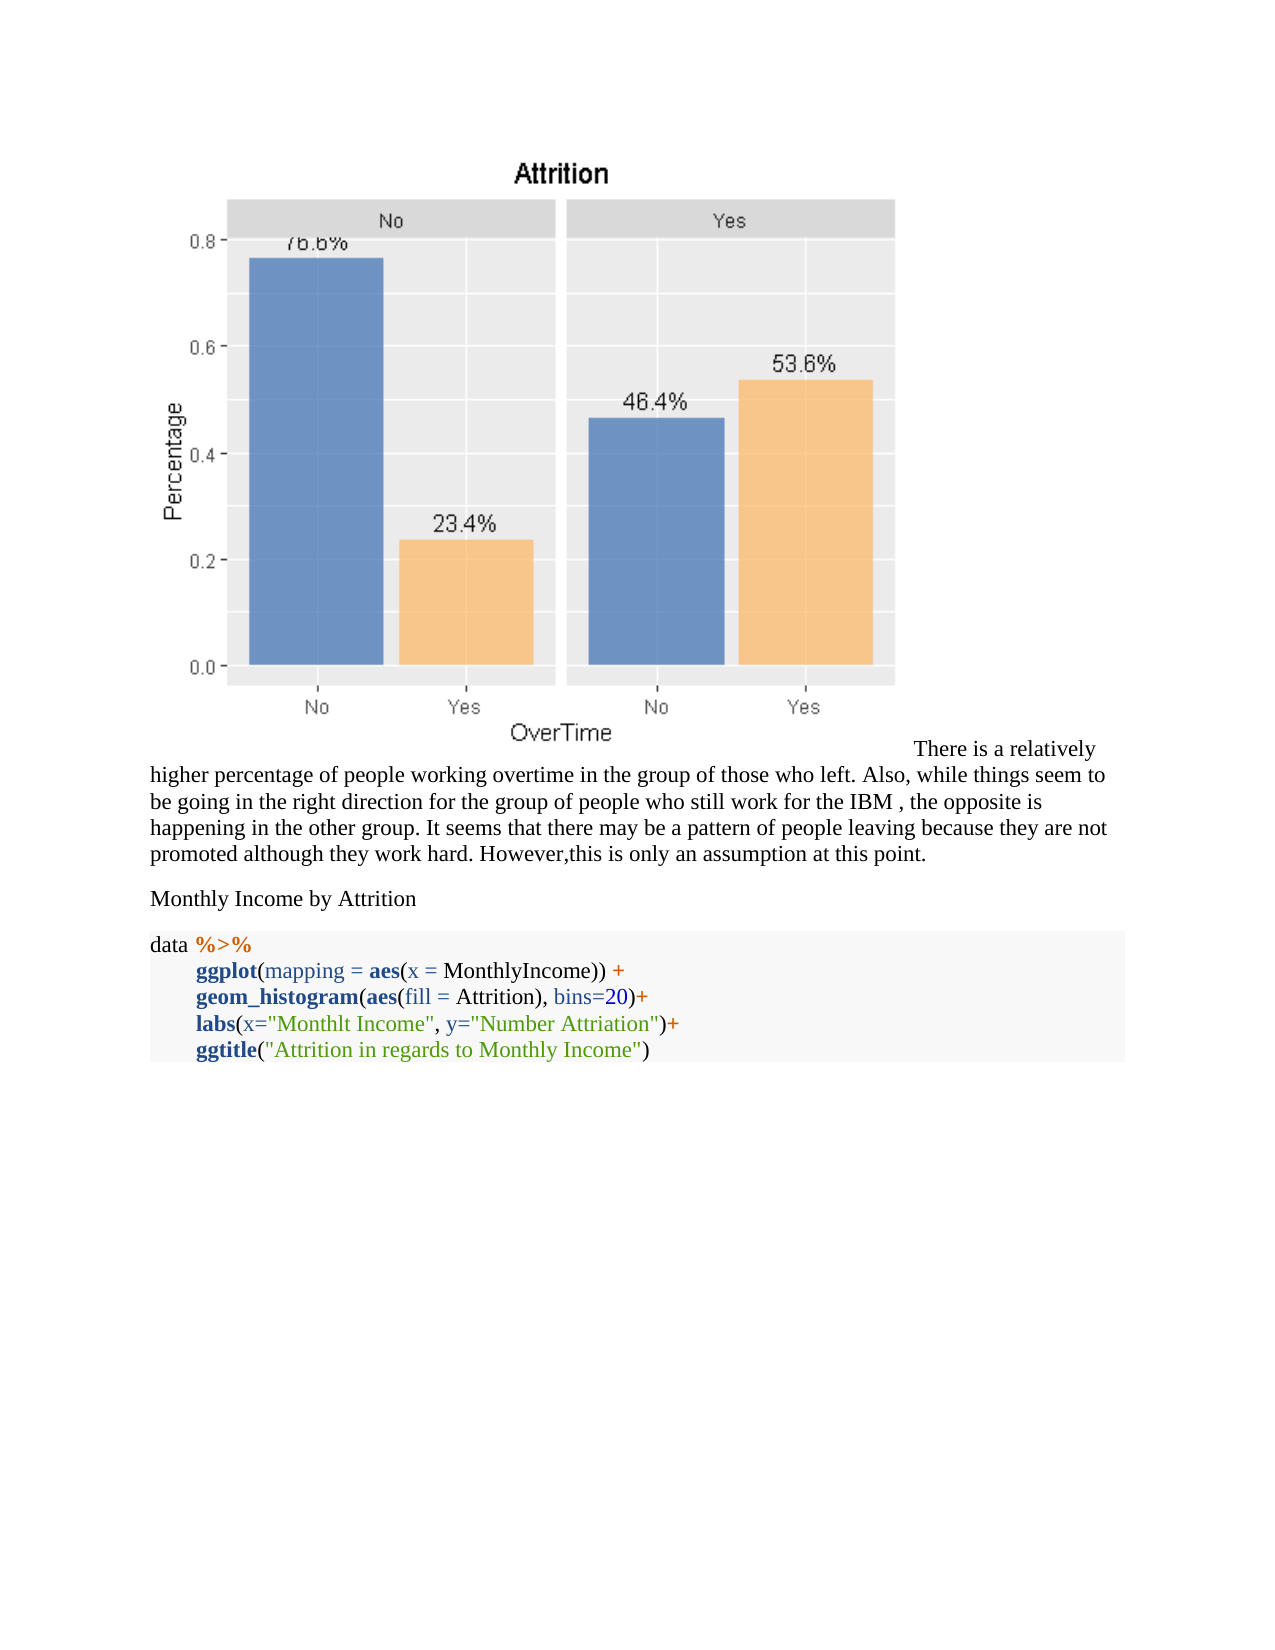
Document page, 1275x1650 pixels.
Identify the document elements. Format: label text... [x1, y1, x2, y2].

text Monthly Income by Attrition [150, 886, 1125, 912]
picture [150, 150, 908, 757]
text data %>% ggplot(mapping = aes(x = MonthlyIncome)) + geom_histogram(aes(fill = Attrition), bins=20)+ labs(x="Monthlt Income", y="Number Attriation")+ ggtitle("Attrition in regards to Monthly Income") [253, 931, 1125, 1062]
